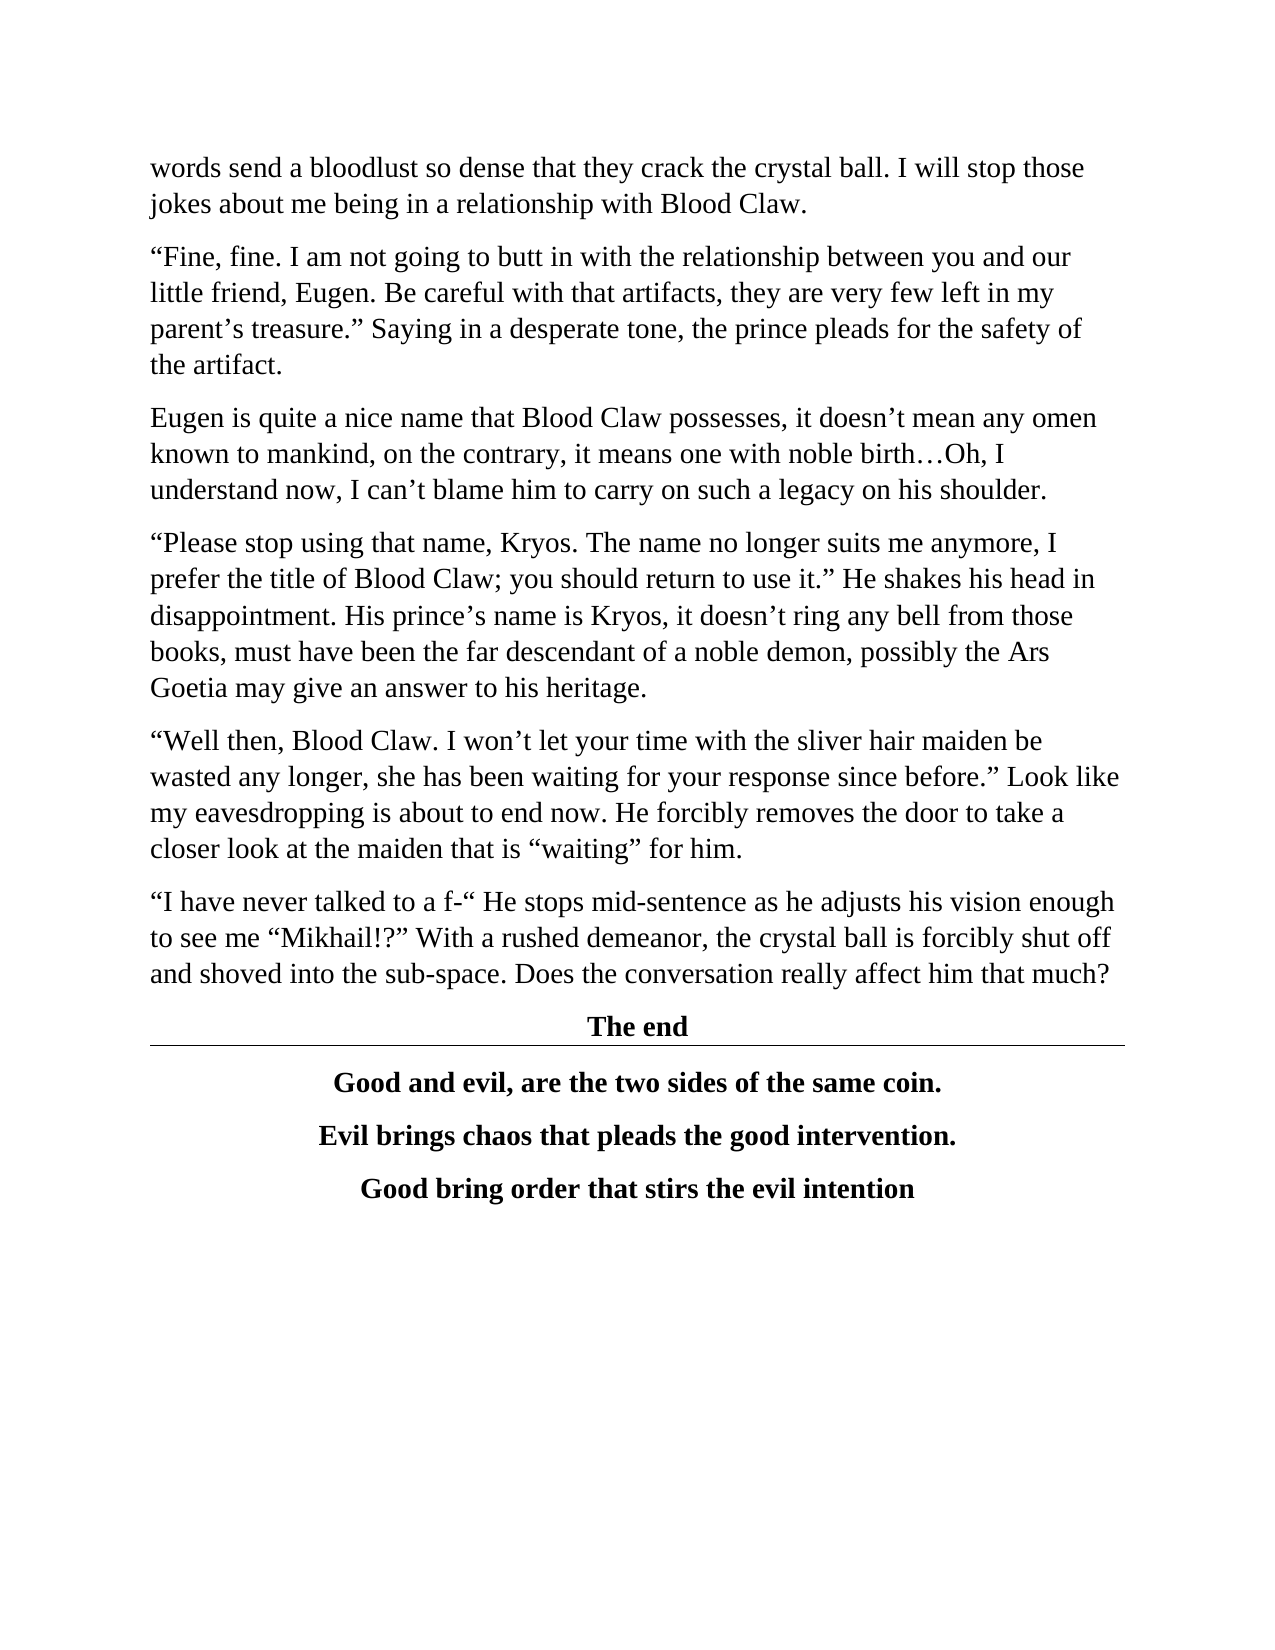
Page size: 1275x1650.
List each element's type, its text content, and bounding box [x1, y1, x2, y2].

text “Please stop using that name, Kryos. The name no longer suits me anymore, I prefer the title of Blood Claw; you should return to use it.” He shakes his head in disappointment. His prince’s name is Kryos, it doesn’t ring any bell from those books, must have been the far descendant of a noble demon, possibly the Ars Goetia may give an answer to his heritage. [150, 525, 1125, 703]
text “Well then, Blood Claw. I won’t let your time with the sliver hair maiden be wasted any longer, she has been waiting for your response since before.” Look like my eavesdropping is about to end now. He forcibly removes the door to take a closer look at the maiden that is “waiting” for him. [150, 723, 1125, 865]
text “I have never talked to a f-“ He stops mid-sentence as he adjusts his vision enough to see me “Mikhail!?” With a rushed demeanor, the crystal ball is forcibly shut off and shoved into the sub-space. Does the conversation really affect him that much? [150, 884, 1125, 990]
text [150, 150, 1125, 220]
text “Fine, fine. I am not going to butt in with the relationship between you and our little friend, Eugen. Be careful with that artifacts, they are very few left in my parent’s treasure.” Saying in a desperate tone, the prince pleads for the safety of the artifact. [150, 239, 1125, 381]
text Evil brings chaos that pleads the good intervention. [150, 1118, 1125, 1152]
text Good bring order that stirs the evil intention [150, 1171, 1125, 1205]
text Good and evil, are the two sides of the same coin. [150, 1066, 1125, 1099]
text The end [150, 1009, 1125, 1045]
text Eugen is quite a nice name that Blood Claw possesses, it doesn’t mean any omen known to mankind, on the contrary, it means one with noble birth…Oh, I understand now, I can’t blame him to carry on such a legacy on his shoulder. [150, 400, 1125, 506]
